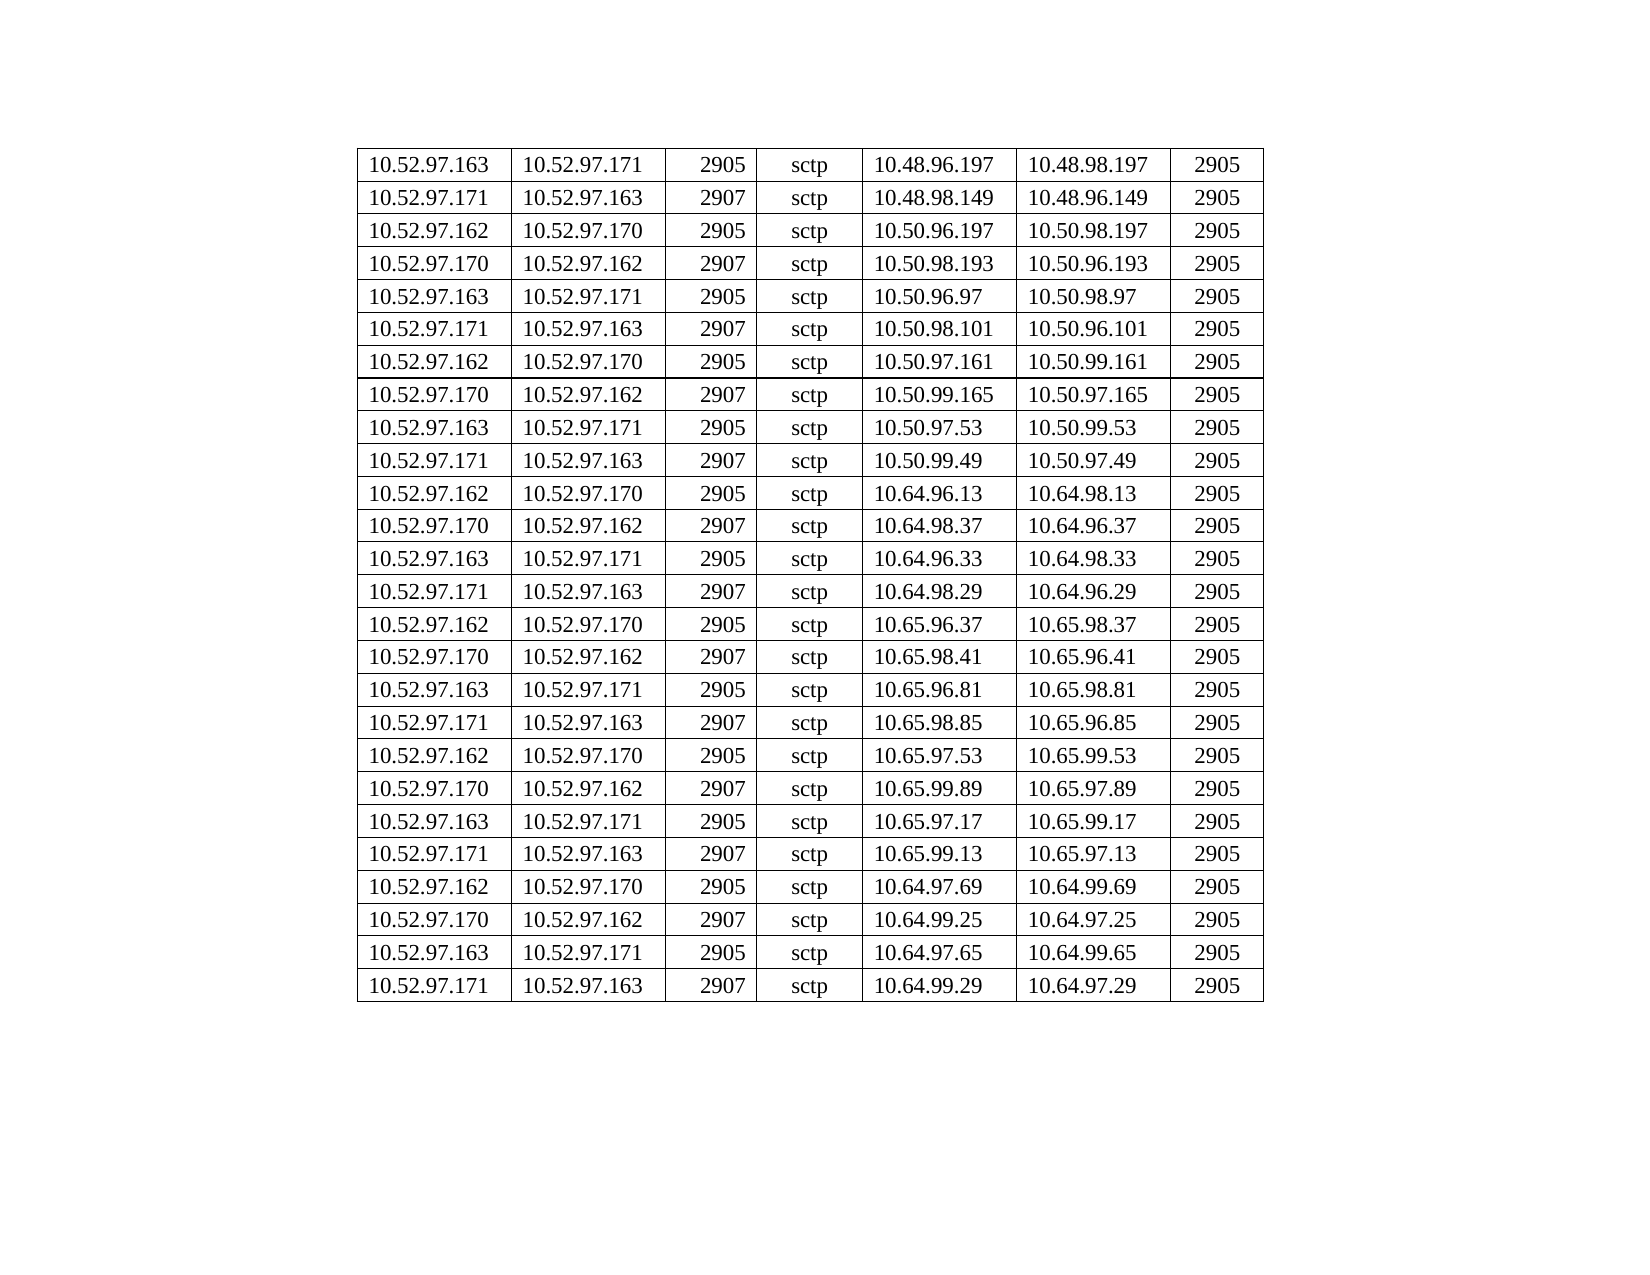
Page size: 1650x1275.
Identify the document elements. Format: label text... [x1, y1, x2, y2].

table_cell sctp [757, 739, 862, 771]
table_cell 10.50.99.53 [1017, 411, 1170, 443]
table_cell 2905 [1171, 674, 1263, 706]
table_cell 10.52.97.162 [512, 379, 665, 410]
table_cell 10.52.97.163 [358, 936, 511, 968]
table_cell 10.64.99.69 [1017, 871, 1170, 902]
table_cell 10.64.96.37 [1017, 510, 1170, 541]
table_cell 10.52.97.171 [358, 313, 511, 344]
table_cell 10.48.96.197 [863, 149, 1016, 181]
table_cell 10.50.98.97 [1017, 280, 1170, 312]
table_cell 2905 [1171, 379, 1263, 410]
table_cell 2905 [1171, 871, 1263, 902]
table_cell 10.52.97.163 [358, 674, 511, 706]
table_cell 2905 [1171, 707, 1263, 738]
table_cell 10.52.97.163 [358, 149, 511, 181]
table_cell 10.65.99.17 [1017, 805, 1170, 837]
table_cell 10.52.97.170 [358, 379, 511, 410]
table_cell 10.50.96.97 [863, 280, 1016, 312]
table_cell 10.64.96.29 [1017, 575, 1170, 607]
table_cell 10.52.97.162 [512, 247, 665, 279]
table_cell 10.65.98.81 [1017, 674, 1170, 706]
table_cell 2905 [1171, 182, 1263, 213]
table_cell 10.52.97.171 [358, 444, 511, 476]
table_cell 10.64.99.29 [863, 969, 1016, 1001]
table_cell 10.52.97.163 [512, 313, 665, 344]
table_cell sctp [757, 608, 862, 640]
table_cell 2905 [1171, 280, 1263, 312]
table_cell 10.65.96.85 [1017, 707, 1170, 738]
table_cell 2905 [1171, 936, 1263, 968]
table_cell sctp [757, 641, 862, 673]
table_cell 10.52.97.170 [358, 772, 511, 804]
table_cell 10.50.99.165 [863, 379, 1016, 410]
table_cell 2907 [666, 510, 756, 541]
table_cell 2907 [666, 379, 756, 410]
table_cell 2907 [666, 313, 756, 344]
table_cell 10.52.97.163 [512, 575, 665, 607]
table_cell 2905 [1171, 214, 1263, 246]
table_cell 2907 [666, 182, 756, 213]
table_cell 2905 [1171, 477, 1263, 509]
table_cell 10.52.97.162 [358, 608, 511, 640]
table_cell 10.52.97.162 [358, 871, 511, 902]
table_cell 10.52.97.163 [358, 280, 511, 312]
table_cell 2905 [666, 739, 756, 771]
table_cell 10.64.99.25 [863, 904, 1016, 935]
table_cell sctp [757, 346, 862, 377]
table_cell 10.50.98.101 [863, 313, 1016, 344]
table_cell 10.52.97.162 [358, 739, 511, 771]
table_cell 10.64.98.37 [863, 510, 1016, 541]
table_cell 2905 [666, 149, 756, 181]
table_cell 10.65.97.89 [1017, 772, 1170, 804]
table_cell sctp [757, 313, 862, 344]
table_cell 2905 [1171, 542, 1263, 574]
table_cell 2907 [666, 969, 756, 1001]
table_cell 10.52.97.170 [512, 477, 665, 509]
table_cell 10.64.97.29 [1017, 969, 1170, 1001]
table_cell 10.64.96.13 [863, 477, 1016, 509]
table_cell 10.52.97.163 [358, 542, 511, 574]
table_cell 10.52.97.163 [512, 969, 665, 1001]
table_cell 2905 [666, 674, 756, 706]
table_cell 10.64.97.25 [1017, 904, 1170, 935]
table_cell 2905 [1171, 247, 1263, 279]
table_cell 2905 [666, 608, 756, 640]
table_cell 10.52.97.171 [512, 411, 665, 443]
table_cell 10.52.97.162 [358, 214, 511, 246]
table_cell 2905 [666, 346, 756, 377]
table_cell 10.50.99.161 [1017, 346, 1170, 377]
table_cell 10.52.97.170 [358, 247, 511, 279]
table_cell 10.64.96.33 [863, 542, 1016, 574]
table_cell sctp [757, 707, 862, 738]
table_cell 2905 [1171, 969, 1263, 1001]
table_cell 2905 [1171, 608, 1263, 640]
table_cell 10.65.98.85 [863, 707, 1016, 738]
table_cell 10.52.97.170 [512, 608, 665, 640]
table_cell 10.50.97.53 [863, 411, 1016, 443]
table_cell sctp [757, 214, 862, 246]
table_cell sctp [757, 182, 862, 213]
table_cell 10.52.97.171 [358, 182, 511, 213]
table_cell sctp [757, 936, 862, 968]
table_cell 10.52.97.162 [512, 772, 665, 804]
table_cell sctp [757, 280, 862, 312]
table_cell 10.52.97.171 [512, 542, 665, 574]
table_cell 10.65.96.41 [1017, 641, 1170, 673]
table_cell 2907 [666, 575, 756, 607]
table_cell 10.52.97.170 [512, 739, 665, 771]
table_cell sctp [757, 674, 862, 706]
table_cell 10.65.96.81 [863, 674, 1016, 706]
table_cell 10.65.97.13 [1017, 838, 1170, 869]
table_cell 2905 [1171, 739, 1263, 771]
table_cell 10.52.97.171 [358, 838, 511, 869]
table_cell 10.50.97.165 [1017, 379, 1170, 410]
table_cell 2907 [666, 904, 756, 935]
table_cell 10.65.98.37 [1017, 608, 1170, 640]
table_cell 10.64.99.65 [1017, 936, 1170, 968]
table_cell 10.52.97.170 [358, 904, 511, 935]
table_cell sctp [757, 477, 862, 509]
table_cell 10.52.97.171 [358, 575, 511, 607]
table_cell 2905 [666, 542, 756, 574]
table_cell 10.52.97.170 [512, 346, 665, 377]
table_cell 10.52.97.171 [512, 805, 665, 837]
table_cell 10.52.97.170 [358, 641, 511, 673]
table_cell 10.52.97.171 [512, 936, 665, 968]
table_cell sctp [757, 871, 862, 902]
table_cell 10.65.99.89 [863, 772, 1016, 804]
table_cell 10.64.98.29 [863, 575, 1016, 607]
table_cell 10.50.98.193 [863, 247, 1016, 279]
table_cell 10.48.98.149 [863, 182, 1016, 213]
table_cell 10.52.97.171 [512, 674, 665, 706]
table_cell 10.65.99.53 [1017, 739, 1170, 771]
table_cell sctp [757, 379, 862, 410]
table_cell 10.50.97.161 [863, 346, 1016, 377]
table_cell 2905 [1171, 772, 1263, 804]
table_cell sctp [757, 969, 862, 1001]
table_cell 10.48.98.197 [1017, 149, 1170, 181]
table_cell 2905 [666, 477, 756, 509]
table_cell 2905 [666, 936, 756, 968]
table_cell 10.65.97.17 [863, 805, 1016, 837]
table_cell 2905 [666, 871, 756, 902]
table_cell 10.52.97.171 [512, 280, 665, 312]
table_cell 10.64.98.13 [1017, 477, 1170, 509]
table_cell 2905 [666, 411, 756, 443]
table_cell sctp [757, 805, 862, 837]
table_cell sctp [757, 838, 862, 869]
table_cell 10.52.97.162 [358, 346, 511, 377]
table_cell 2905 [1171, 904, 1263, 935]
table_cell 2905 [1171, 149, 1263, 181]
table_cell 10.65.96.37 [863, 608, 1016, 640]
table_cell 2905 [1171, 641, 1263, 673]
table_cell 10.50.99.49 [863, 444, 1016, 476]
table_cell sctp [757, 411, 862, 443]
table_cell 10.52.97.170 [358, 510, 511, 541]
table_cell 2905 [1171, 575, 1263, 607]
table_cell 10.52.97.163 [512, 838, 665, 869]
table_cell 2907 [666, 247, 756, 279]
table_cell 10.52.97.163 [512, 444, 665, 476]
table_cell 2905 [1171, 411, 1263, 443]
table_cell 10.52.97.170 [512, 871, 665, 902]
table_cell 10.48.96.149 [1017, 182, 1170, 213]
table_cell 10.52.97.171 [512, 149, 665, 181]
table_cell 10.52.97.171 [358, 969, 511, 1001]
table_cell 10.50.98.197 [1017, 214, 1170, 246]
table_cell 10.52.97.162 [358, 477, 511, 509]
table_cell sctp [757, 904, 862, 935]
table_cell 10.50.96.197 [863, 214, 1016, 246]
table_cell 10.52.97.171 [358, 707, 511, 738]
table_cell 10.52.97.163 [358, 805, 511, 837]
table_cell 2905 [666, 280, 756, 312]
table_cell 2905 [666, 214, 756, 246]
table_cell sctp [757, 510, 862, 541]
table_cell 10.65.98.41 [863, 641, 1016, 673]
table_cell 10.52.97.162 [512, 904, 665, 935]
table_cell 2907 [666, 838, 756, 869]
table_cell 2905 [1171, 313, 1263, 344]
table_cell sctp [757, 575, 862, 607]
table_cell 2905 [1171, 510, 1263, 541]
table_cell 10.52.97.163 [358, 411, 511, 443]
table_cell 10.52.97.162 [512, 510, 665, 541]
table_cell 10.64.97.65 [863, 936, 1016, 968]
table_cell 2905 [666, 805, 756, 837]
table_cell 10.50.97.49 [1017, 444, 1170, 476]
table_cell sctp [757, 247, 862, 279]
table_cell sctp [757, 444, 862, 476]
table_cell 10.65.99.13 [863, 838, 1016, 869]
table_cell sctp [757, 542, 862, 574]
table_cell 10.64.98.33 [1017, 542, 1170, 574]
table_cell 2907 [666, 707, 756, 738]
table_cell 2905 [1171, 444, 1263, 476]
table_cell 2905 [1171, 805, 1263, 837]
table_cell 2905 [1171, 838, 1263, 869]
table_cell 2905 [1171, 346, 1263, 377]
table_cell 10.52.97.162 [512, 641, 665, 673]
table_cell 10.52.97.170 [512, 214, 665, 246]
table_cell 10.52.97.163 [512, 182, 665, 213]
table_cell 10.64.97.69 [863, 871, 1016, 902]
table_cell 10.65.97.53 [863, 739, 1016, 771]
table_cell 10.50.96.101 [1017, 313, 1170, 344]
table_cell sctp [757, 149, 862, 181]
table_cell 10.52.97.163 [512, 707, 665, 738]
table_cell 2907 [666, 641, 756, 673]
table_cell 2907 [666, 772, 756, 804]
table_cell 2907 [666, 444, 756, 476]
table_cell sctp [757, 772, 862, 804]
table_cell 10.50.96.193 [1017, 247, 1170, 279]
